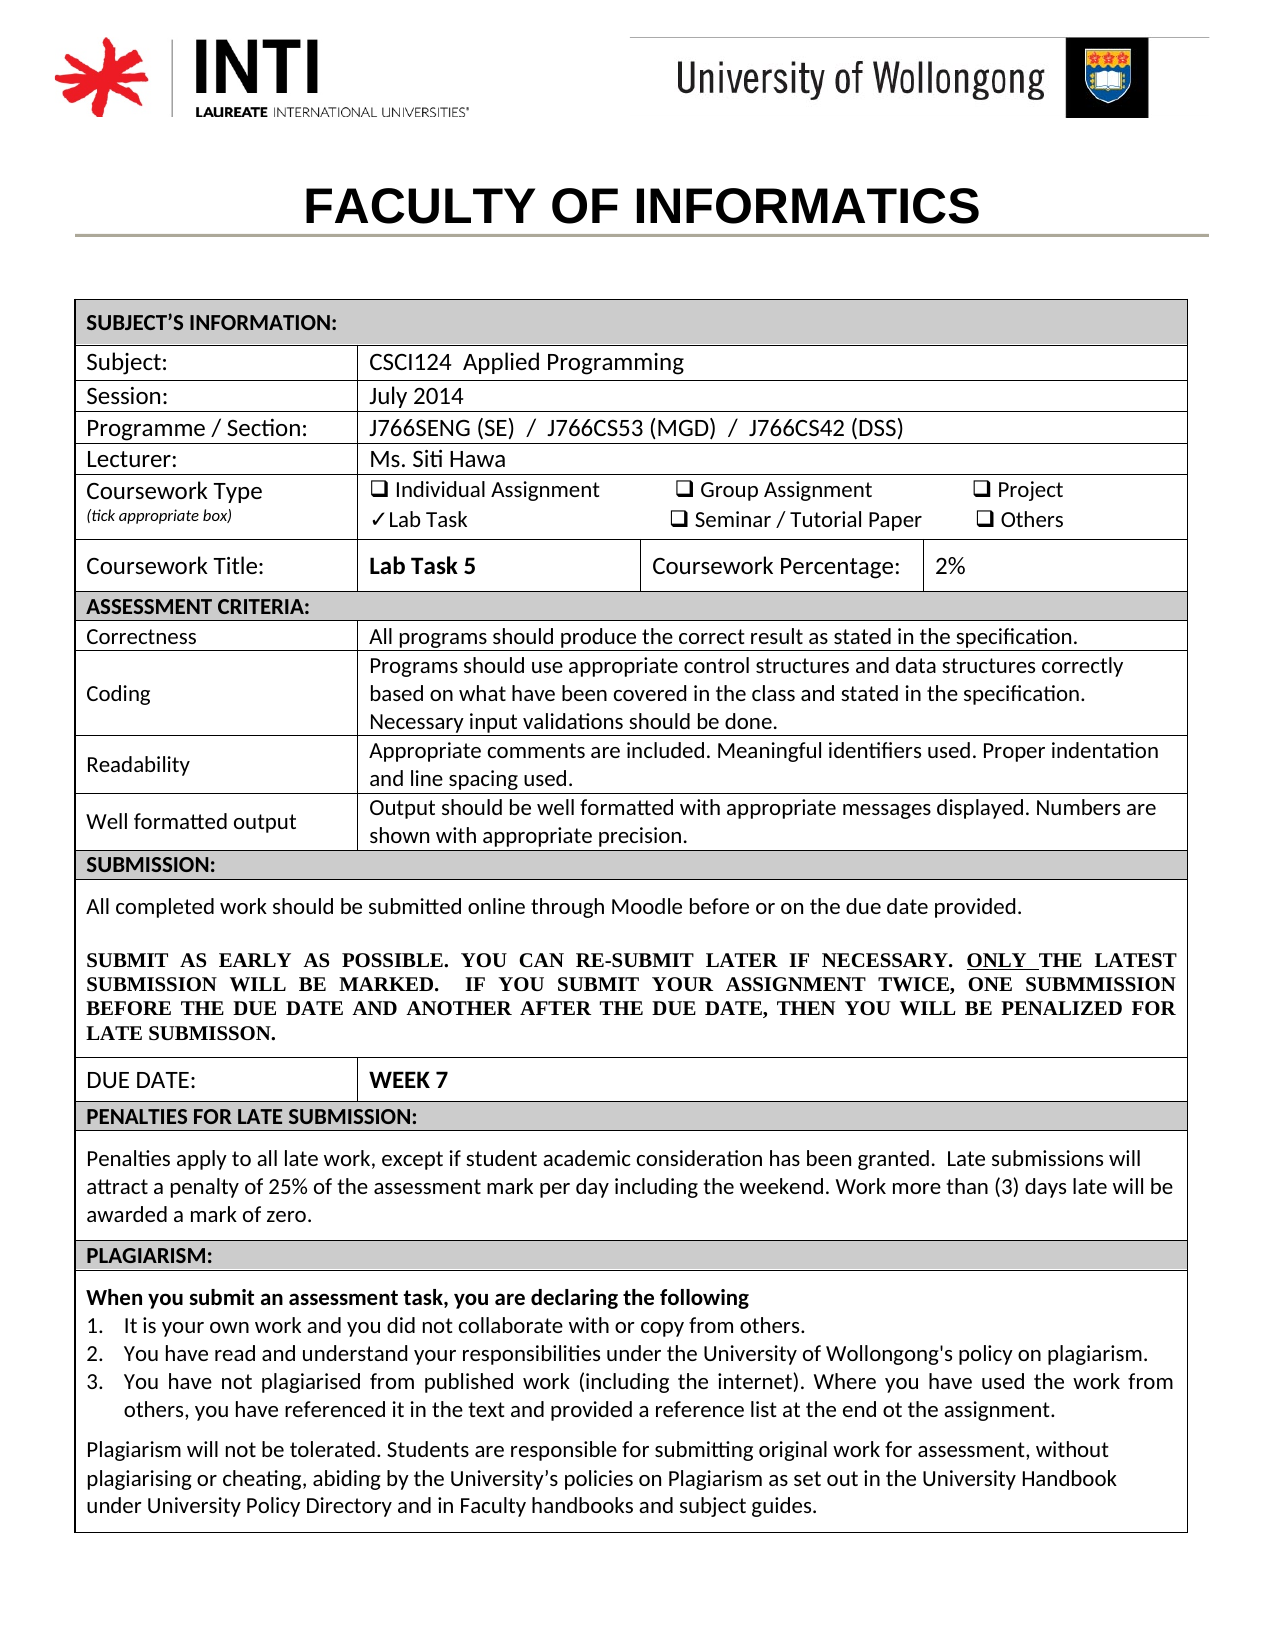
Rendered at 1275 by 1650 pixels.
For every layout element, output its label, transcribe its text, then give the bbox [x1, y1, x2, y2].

table_cell PENALTIES FOR LATE SUBMISSION: [76, 1102, 1187, 1130]
table_cell Readability [76, 736, 357, 792]
table_cell PLAGIARISM: [76, 1241, 1187, 1269]
table_cell Lecturer: [76, 444, 357, 474]
table_cell Coursework Type (tick appropriate box) [76, 475, 357, 539]
table_cell CSCI124 Applied Programming [358, 346, 1187, 379]
table_cell Coursework Title: [76, 540, 357, 591]
table_cell Coursework Percentage: [641, 540, 923, 591]
table_cell SUBMISSION: [76, 851, 1187, 879]
table_cell Individual Assignment Group Assignment Project ✓Lab Task Seminar / Tutorial Paper Others [358, 475, 1187, 539]
table_cell Programme / Section: [76, 412, 357, 443]
table_cell 2% [924, 540, 1187, 591]
table_cell When you submit an assessment task, you are declaring the following It is your own work and you did not collaborate with or copy from others. You have read and understand your responsibilities under the University of Wollongong's policy on plagiarism. You have not plagiarised from published work (including the internet). Where you have used the work from others, you have referenced it in the text and provided a reference list at the end ot the assignment. Plagiarism will not be tolerated. Students are responsible for submitting original work for assessment, without plagiarising or cheating, abiding by the University’s policies on Plagiarism as set out in the University Handbook under University Policy Directory and in Faculty handbooks and subject guides. [76, 1271, 1187, 1532]
table_cell Session: [76, 381, 357, 411]
table_cell WEEK 7 [358, 1058, 1187, 1101]
table_cell J766SENG (SE) / J766CS53 (MGD) / J766CS42 (DSS) [358, 412, 1187, 443]
table_cell DUE DATE: [76, 1058, 357, 1101]
table_header SUBJECT’S INFORMATION: [76, 300, 1187, 344]
table_cell Correctness [76, 621, 357, 650]
table_cell Output should be well formatted with appropriate messages displayed. Numbers are shown with appropriate precision. [358, 794, 1187, 849]
table_cell Lab Task 5 [358, 540, 640, 591]
table_cell Programs should use appropriate control structures and data structures correctly based on what have been covered in the class and stated in the specification. Necessary input validations should be done. [358, 651, 1187, 735]
table_cell Ms. Siti Hawa [358, 444, 1187, 474]
table_cell Subject: [76, 346, 357, 379]
text FACULTY OF INFORMATICS [75, 176, 1209, 233]
table_cell Well formatted output [76, 794, 357, 849]
table_cell ASSESSMENT CRITERIA: [76, 592, 1187, 620]
table_cell All programs should produce the correct result as stated in the specification. [358, 621, 1187, 650]
table_cell All completed work should be submitted online through Moodle before or on the due date provided. SUBMIT AS EARLY AS POSSIBLE. YOU CAN RE-SUBMIT LATER IF NECESSARY. ONLY THE LATEST SUBMISSION WILL BE MARKED. IF YOU SUBMIT YOUR ASSIGNMENT TWICE, ONE SUBMMISSION BEFORE THE DUE DATE AND ANOTHER AFTER THE DUE DATE, THEN YOU WILL BE PENALIZED FOR LATE SUBMISSON. [76, 880, 1187, 1057]
table_cell Penalties apply to all late work, except if student academic consideration has been granted. Late submissions will attract a penalty of 25% of the assessment mark per day including the weekend. Work more than (3) days late will be awarded a mark of zero. [76, 1131, 1187, 1240]
table_cell July 2014 [358, 381, 1187, 411]
picture [54, 37, 469, 116]
table_cell Appropriate comments are included. Meaningful identifiers used. Proper indentation and line spacing used. [358, 736, 1187, 792]
table_cell Coding [76, 651, 357, 735]
